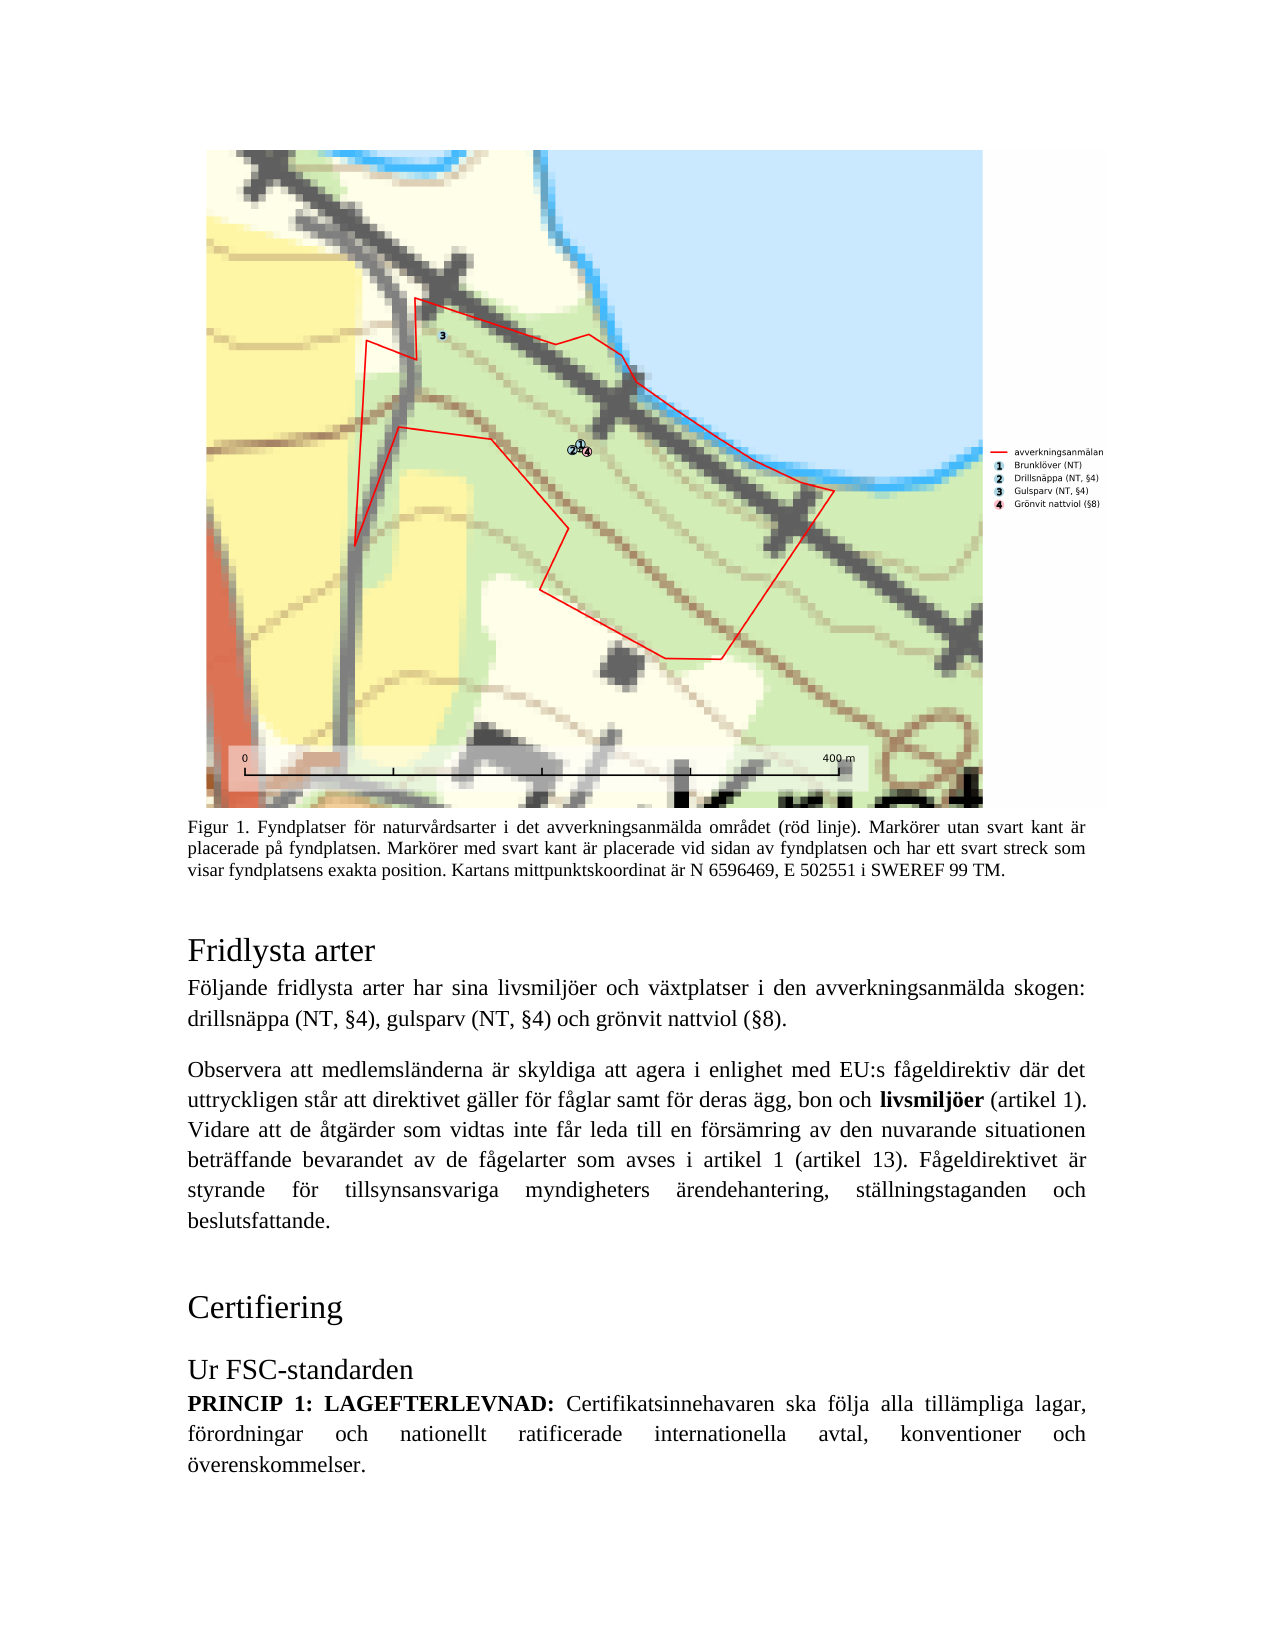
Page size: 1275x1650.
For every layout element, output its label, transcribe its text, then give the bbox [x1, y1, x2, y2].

text Följande fridlysta arter har sina livsmiljöer och växtplatser i den avverkningsanmälda skogen: drillsnäppa (NT, §4), gulsparv (NT, §4) och grönvit nattviol (§8). [187, 974, 1087, 1031]
text Observera att medlemsländerna är skyldiga att agera i enlighet med EU:s fågeldirektiv där det uttryckligen står att direktivet gäller för fåglar samt för deras ägg, bon och livsmiljöer (artikel 1). Vidare att de åtgärder som vidtas inte får leda till en försämring av den nuvarande situationen beträffande bevarandet av de fågelarter som avses i artikel 1 (artikel 13). Fågeldirektivet är styrande för tillsynsansvariga myndigheters ärendehantering, ställningstaganden och beslutsfattande. [187, 1056, 1087, 1233]
text PRINCIP 1: LAGEFTERLEVNAD: Certifikatsinnehavaren ska följa alla tillämpliga lagar, förordningar och nationellt ratificerade internationella avtal, konventioner och överenskommelser. [187, 1390, 1087, 1477]
subtitle Fridlysta arter [187, 930, 1087, 969]
subtitle Ur FSC-standarden [187, 1352, 1087, 1385]
subtitle Certifiering [187, 1287, 1087, 1325]
text Figur 1. Fyndplatser för naturvårdsarter i det avverkningsanmälda området (röd linje). Markörer utan svart kant är placerade på fyndplatsen. Markörer med svart kant är placerade vid sidan av fyndplatsen och har ett svart streck som visar fyndplatsens exakta position. Kartans mittpunktskoordinat är N 6596469, E 502551 i SWEREF 99 TM. [187, 816, 1087, 880]
picture [206, 150, 1107, 808]
